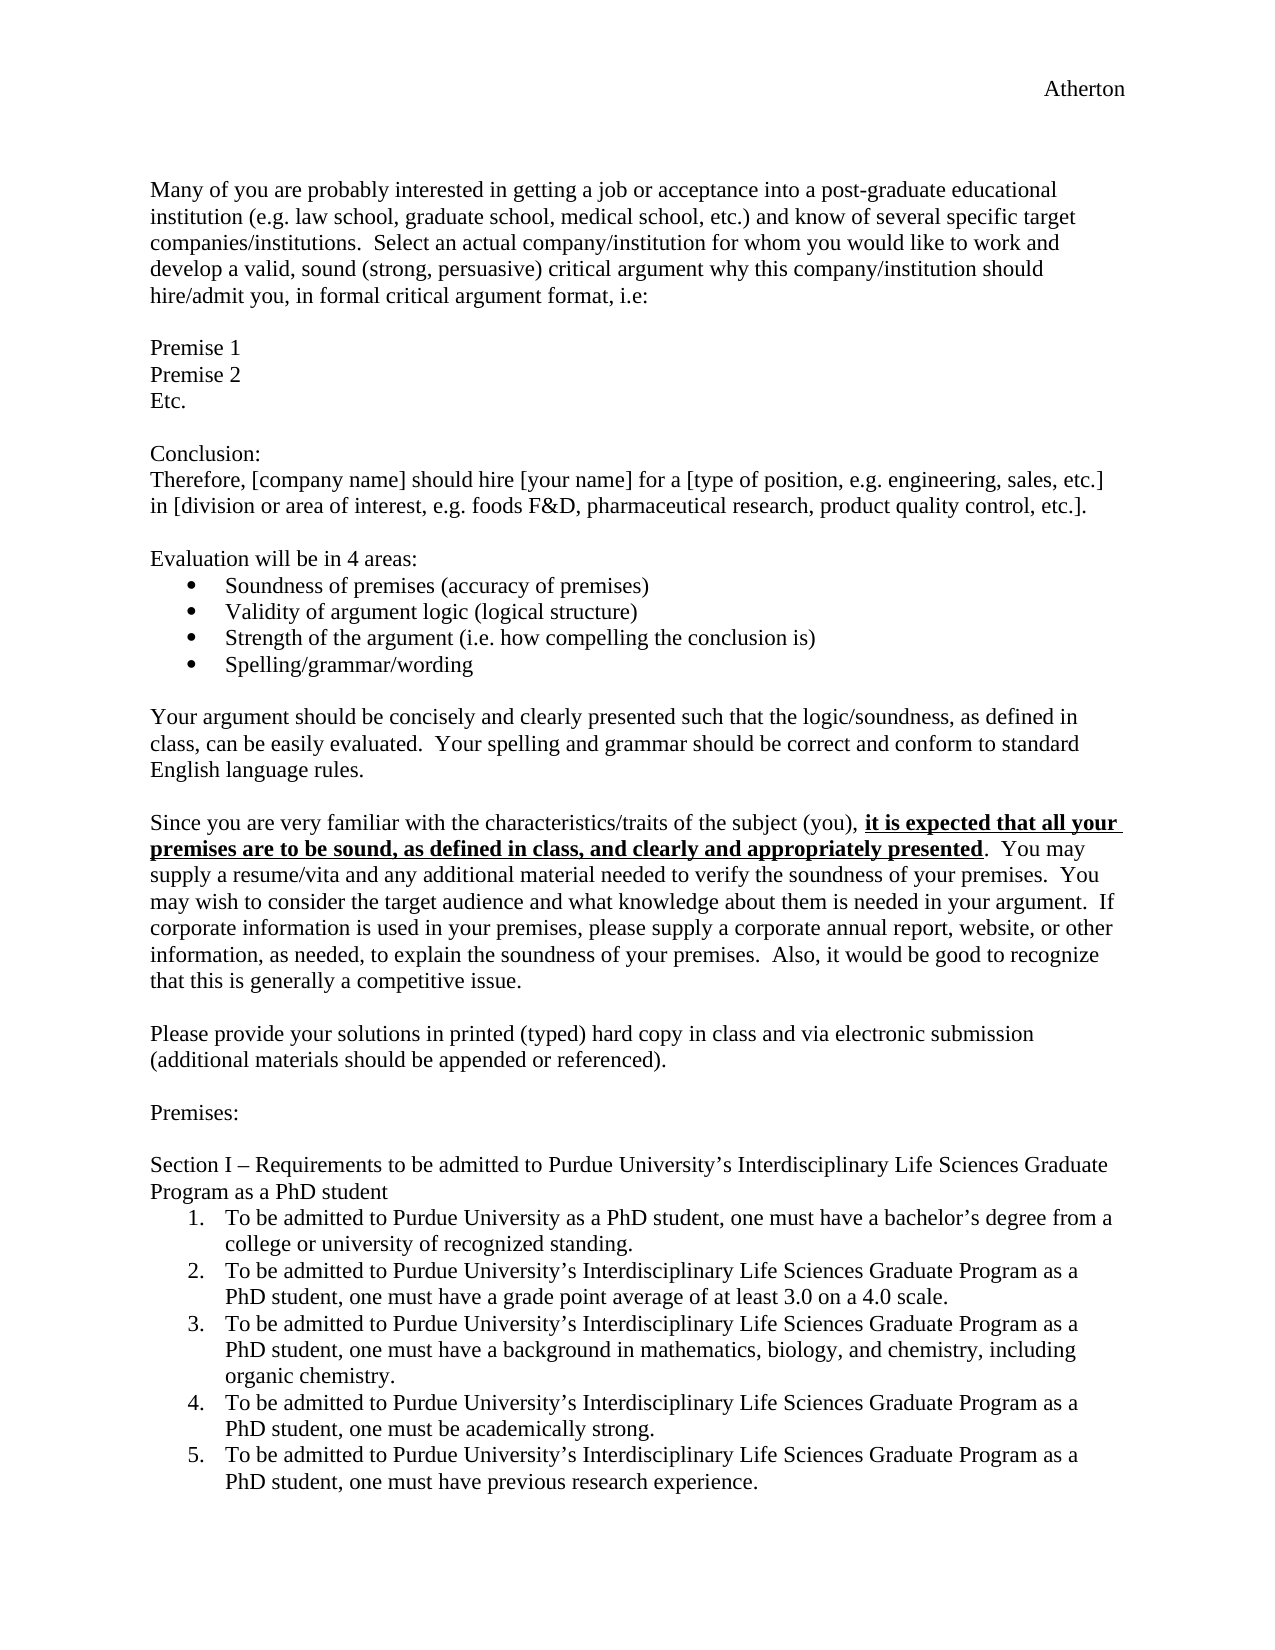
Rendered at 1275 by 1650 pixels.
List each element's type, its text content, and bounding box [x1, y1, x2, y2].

text Evaluation will be in 4 areas: [150, 545, 1125, 572]
list Soundness of premises (accuracy of premises) [187, 572, 1125, 598]
text Since you are very familiar with the characteristics/traits of the subject (you), it is expected that all your premises are to be sound, as defined in class, and clearly and appropriately presented. You may supply a resume/vita and any additional material needed to verify the soundness of your premises. You may wish to consider the target audience and what knowledge about them is needed in your argument. If corporate information is used in your premises, please supply a corporate annual report, website, or other information, as needed, to explain the soundness of your premises. Also, it would be good to recognize that this is generally a competitive issue. [150, 809, 1125, 993]
list To be admitted to Purdue University’s Interdisciplinary Life Sciences Graduate Program as a PhD student, one must be academically strong. [187, 1389, 1125, 1441]
text Your argument should be concisely and clearly presented such that the logic/soundness, as defined in class, can be easily evaluated. Your spelling and grammar should be correct and conform to standard English language rules. [150, 703, 1125, 782]
list Spelling/grammar/wording [187, 651, 1125, 677]
text Please provide your solutions in printed (typed) hard copy in class and via electronic submission (additional materials should be appended or referenced). [150, 1020, 1125, 1072]
list Validity of argument logic (logical structure) [187, 598, 1125, 624]
list To be admitted to Purdue University’s Interdisciplinary Life Sciences Graduate Program as a PhD student, one must have previous research experience. [187, 1441, 1125, 1494]
list To be admitted to Purdue University as a PhD student, one must have a bachelor’s degree from a college or university of recognized standing. [187, 1204, 1125, 1257]
text Many of you are probably interested in getting a job or acceptance into a post-graduate educational institution (e.g. law school, graduate school, medical school, etc.) and know of several specific target companies/institutions. Select an actual company/institution for whom you would like to work and develop a valid, sound (strong, persuasive) critical argument why this company/institution should hire/admit you, in formal critical argument format, i.e: [150, 176, 1125, 308]
text Premise 2 [150, 361, 1125, 387]
list To be admitted to Purdue University’s Interdisciplinary Life Sciences Graduate Program as a PhD student, one must have a background in mathematics, biology, and chemistry, including organic chemistry. [187, 1309, 1125, 1389]
list To be admitted to Purdue University’s Interdisciplinary Life Sciences Graduate Program as a PhD student, one must have a grade point average of at least 3.0 on a 4.0 scale. [187, 1257, 1125, 1309]
text Premise 1 [150, 334, 1125, 361]
text Etc. [150, 387, 1125, 413]
text Conclusion: [150, 440, 1125, 466]
list Strength of the argument (i.e. how compelling the conclusion is) [187, 624, 1125, 651]
text Section I – Requirements to be admitted to Purdue University’s Interdisciplinary Life Sciences Graduate Program as a PhD student [150, 1151, 1125, 1204]
text Premises: [150, 1099, 1125, 1125]
text Therefore, [company name] should hire [your name] for a [type of position, e.g. engineering, sales, etc.] in [division or area of interest, e.g. foods F&D, pharmaceutical research, product quality control, etc.]. [150, 466, 1125, 519]
